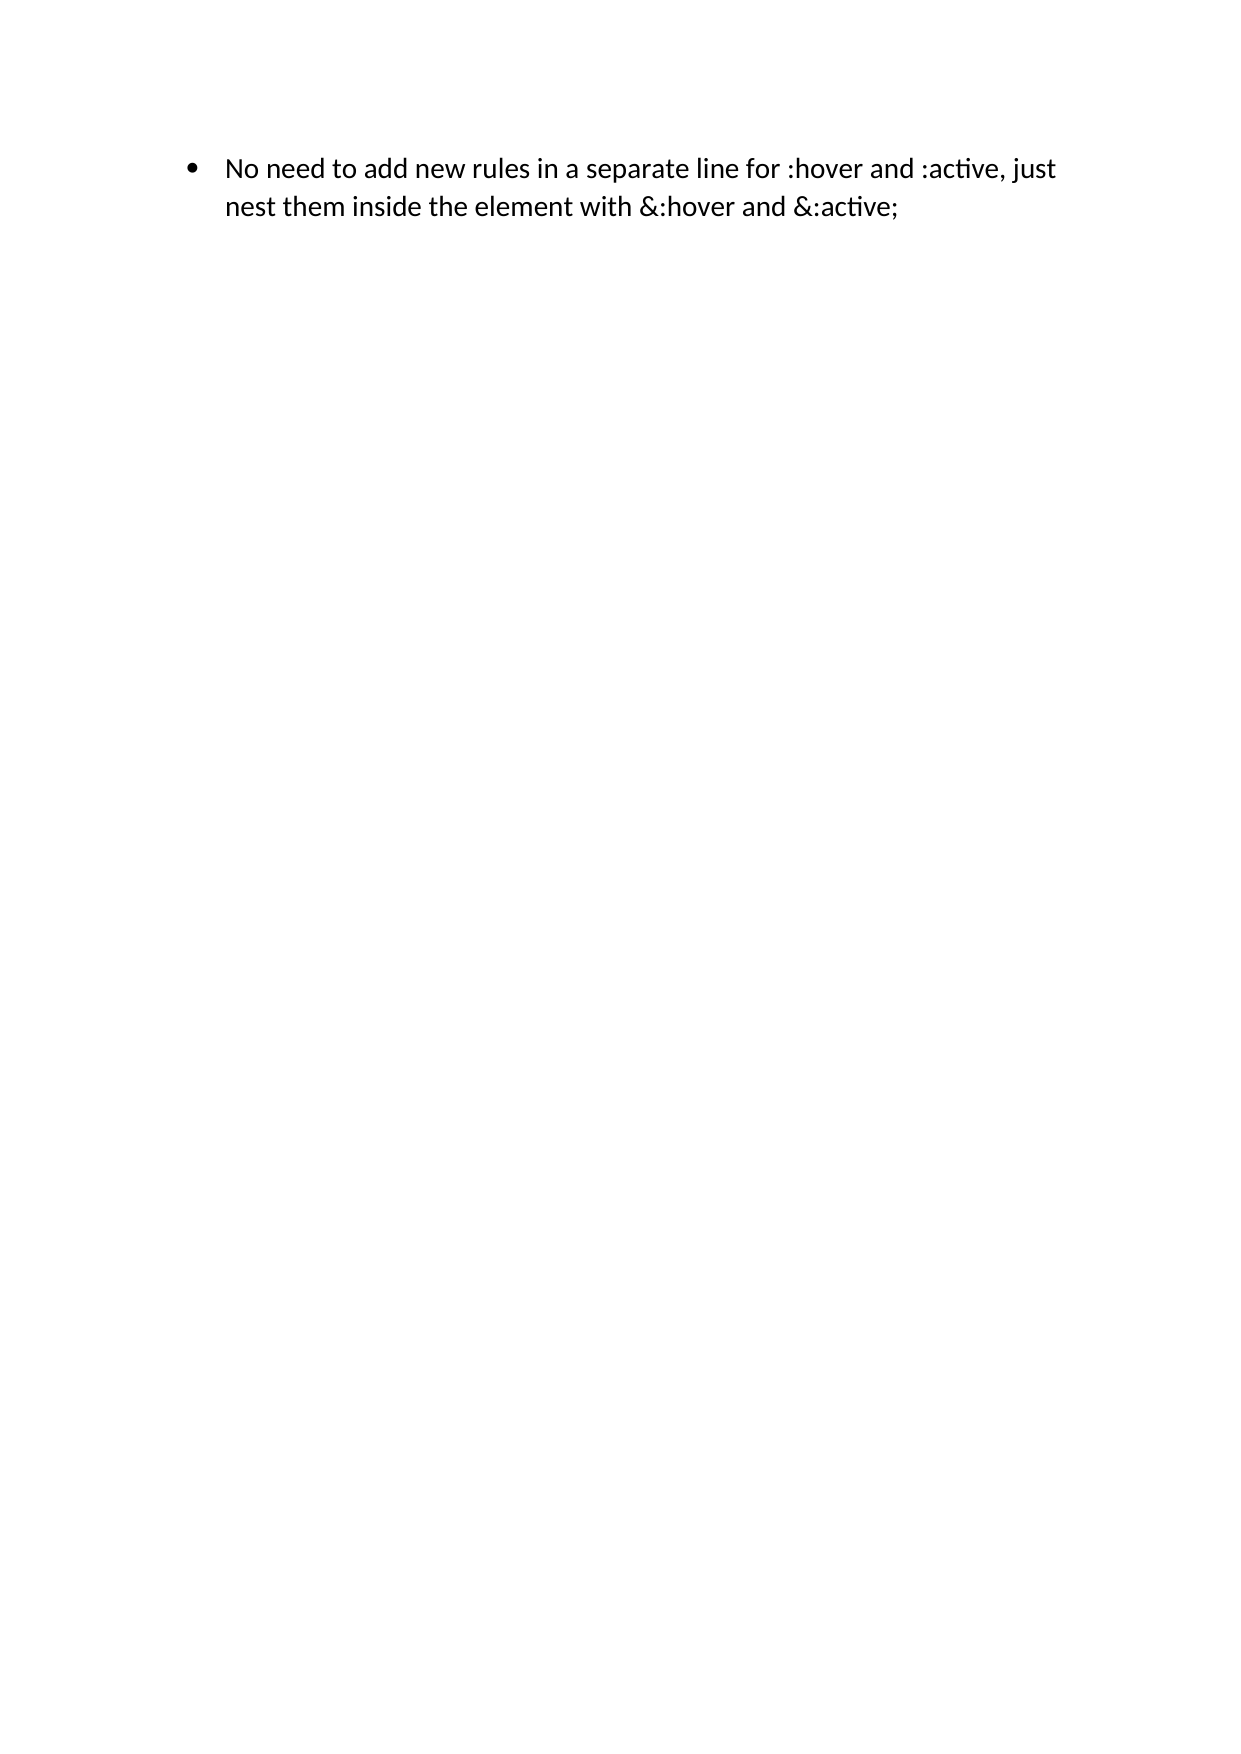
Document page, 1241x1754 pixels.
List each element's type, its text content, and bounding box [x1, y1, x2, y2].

list No need to add new rules in a separate line for :hover and :active, just nest them inside the element with &:hover and &:active; [187, 150, 1090, 224]
